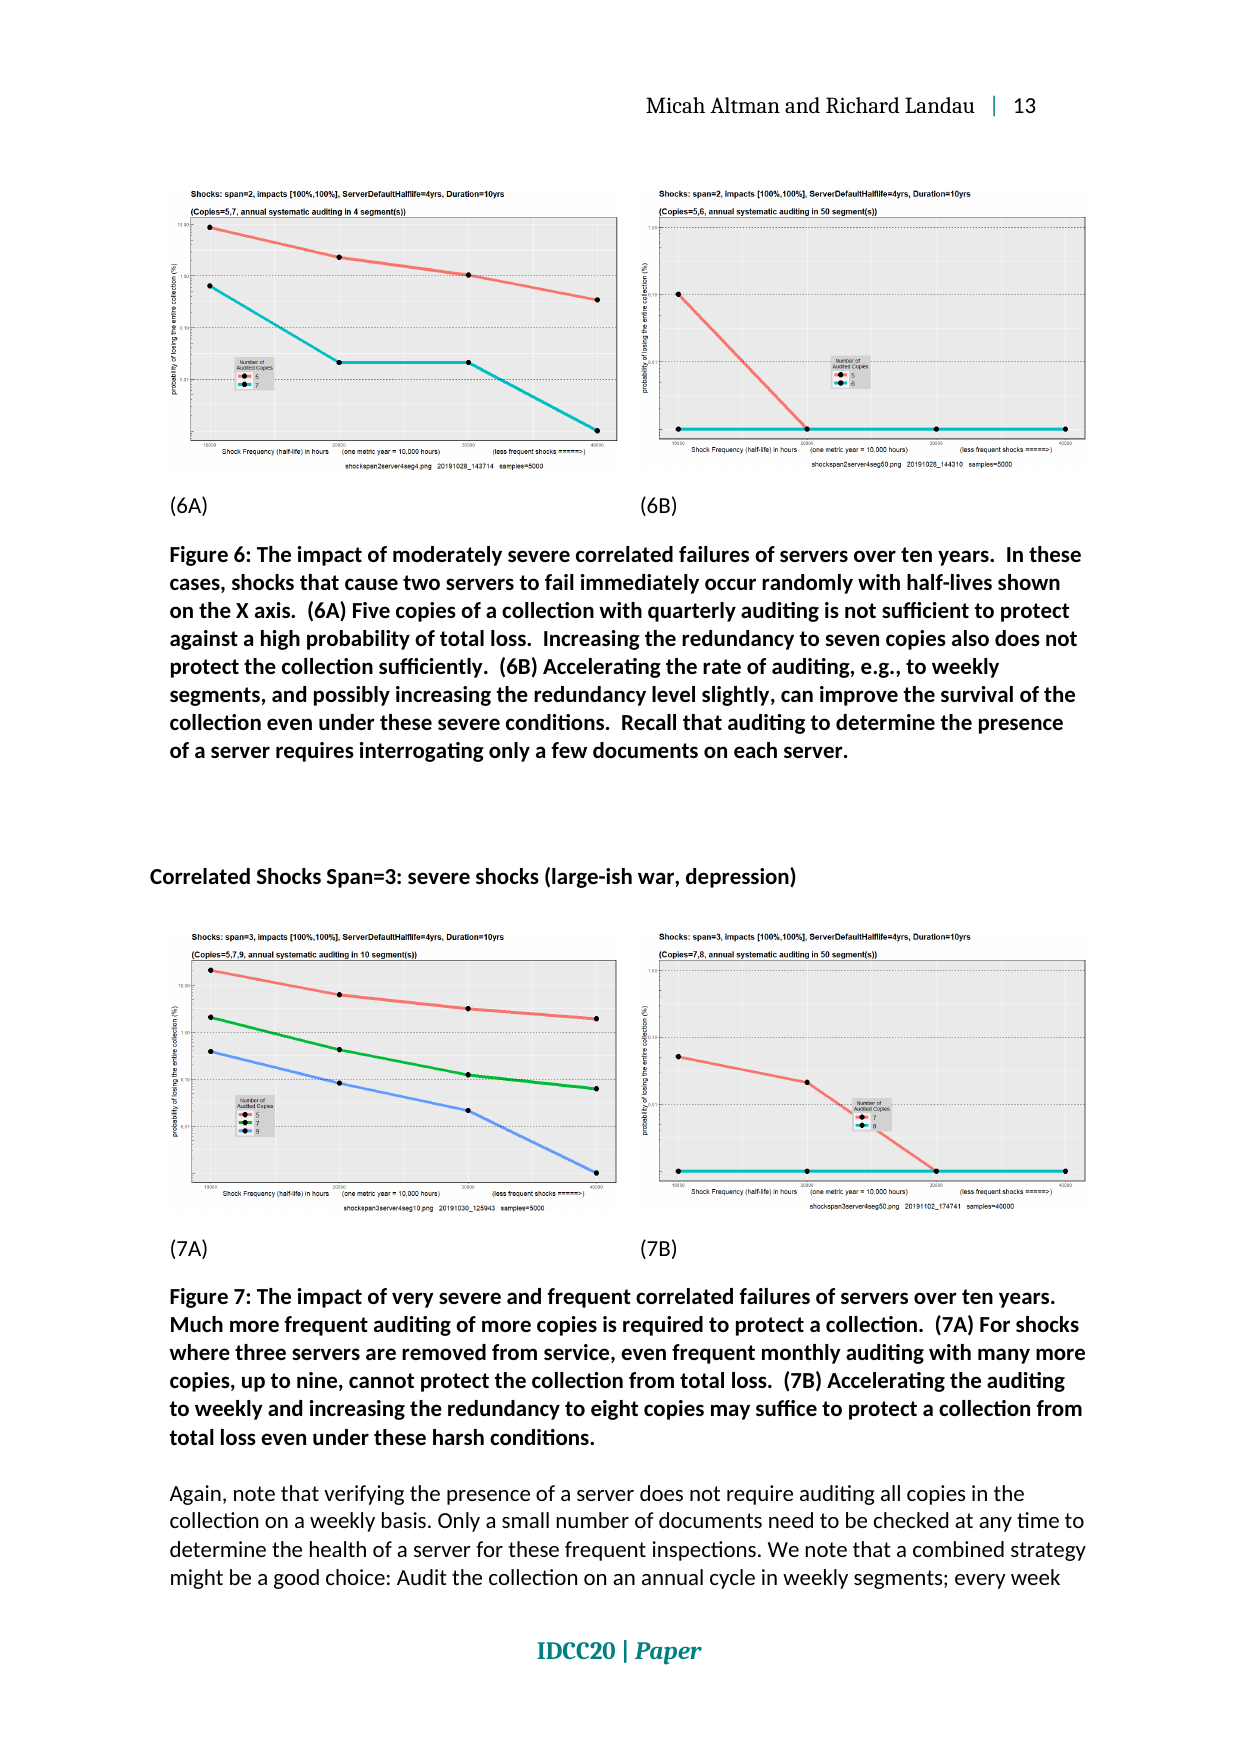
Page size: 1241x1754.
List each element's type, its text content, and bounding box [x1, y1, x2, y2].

picture [169, 931, 618, 1213]
table_cell (6A) [159, 481, 629, 529]
table_header [629, 179, 1098, 481]
text Correlated Shocks Span=3: severe shocks (large-ish war, depression) [150, 862, 1090, 890]
table_header [159, 179, 629, 481]
table_cell Figure 6: The impact of moderately severe correlated failures of servers over ten years. In these cases, shocks that cause two servers to fail immediately occur randomly with half-lives shown on the X axis. (6A) Five copies of a collection with quarterly auditing is not sufficient to protect against a high probability of total loss. Increasing the redundancy to seven copies also does not protect the collection sufficiently. (6B) Accelerating the rate of auditing, e.g., to weekly segments, and possibly increasing the redundancy level slightly, can improve the survival of the collection even under these severe conditions. Recall that auditing to determine the presence of a server requires interrogating only a few documents on each server. [159, 530, 1098, 831]
table_cell (7A) [159, 1223, 629, 1272]
picture [639, 189, 1087, 469]
table_cell (7B) [629, 1223, 1098, 1272]
table_header [629, 921, 1098, 1223]
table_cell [159, 1272, 1098, 1601]
table_cell (6B) [629, 481, 1098, 529]
table_header [159, 921, 629, 1223]
picture [639, 931, 1087, 1211]
picture [169, 189, 618, 471]
